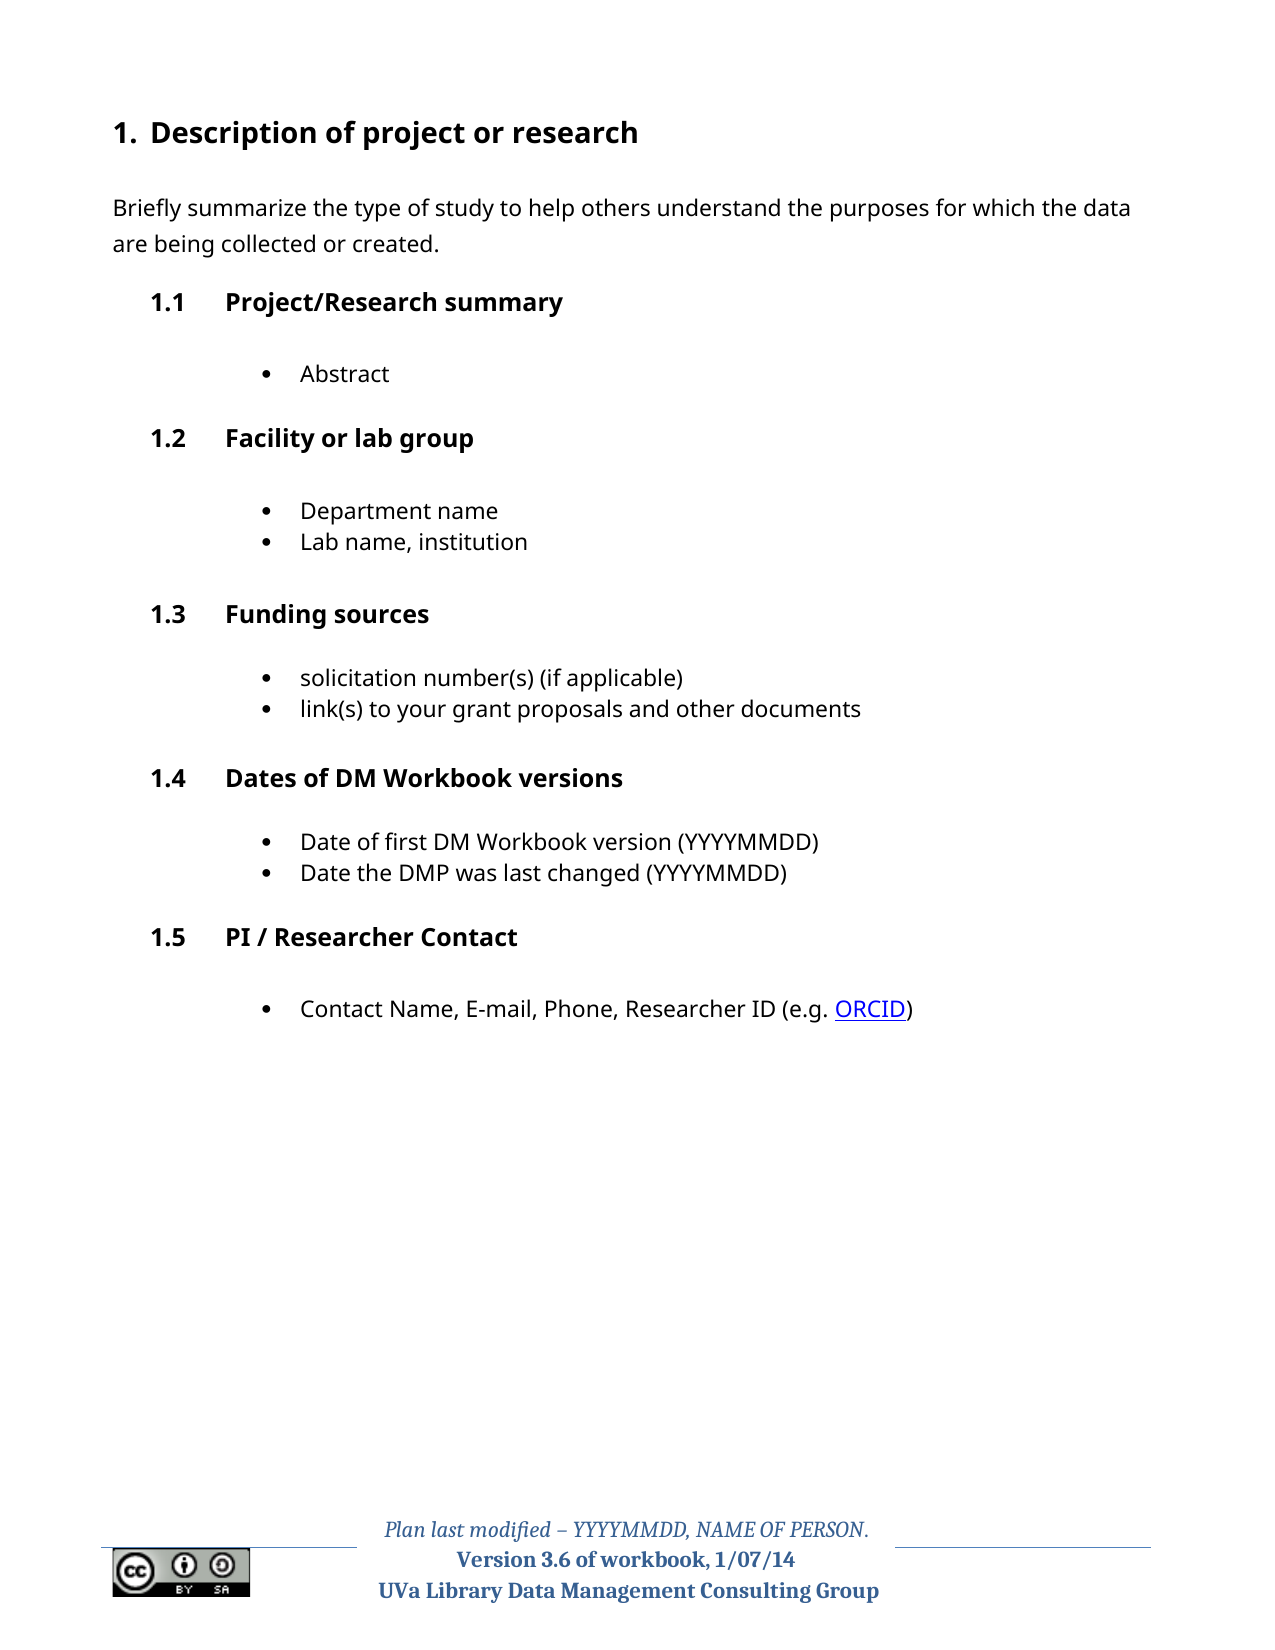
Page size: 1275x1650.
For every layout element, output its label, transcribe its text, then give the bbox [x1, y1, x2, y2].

list Date the DMP was last changed (YYYYMMDD) [262, 857, 1162, 888]
list Funding sources [150, 597, 1162, 631]
text Briefly summarize the type of study to help others understand the purposes for which the data are being collected or created. [112, 192, 1162, 259]
picture [112, 1548, 251, 1597]
list link(s) to your grant proposals and other documents [262, 693, 1162, 724]
list Contact Name, E-mail, Phone, Researcher ID (e.g. ORCID) [262, 993, 1162, 1024]
list Facility or lab group [150, 421, 1162, 455]
list Abstract [262, 358, 1162, 389]
list Lab name, institution [262, 526, 1162, 557]
list Description of project or research [112, 112, 1162, 152]
list PI / Researcher Contact [150, 919, 1162, 954]
list Project/Research summary [150, 284, 1162, 319]
list Department name [262, 494, 1162, 526]
list Dates of DM Workbook versions [150, 761, 1162, 794]
list Date of first DM Workbook version (YYYYMMDD) [262, 826, 1162, 857]
list solicitation number(s) (if applicable) [262, 662, 1162, 693]
